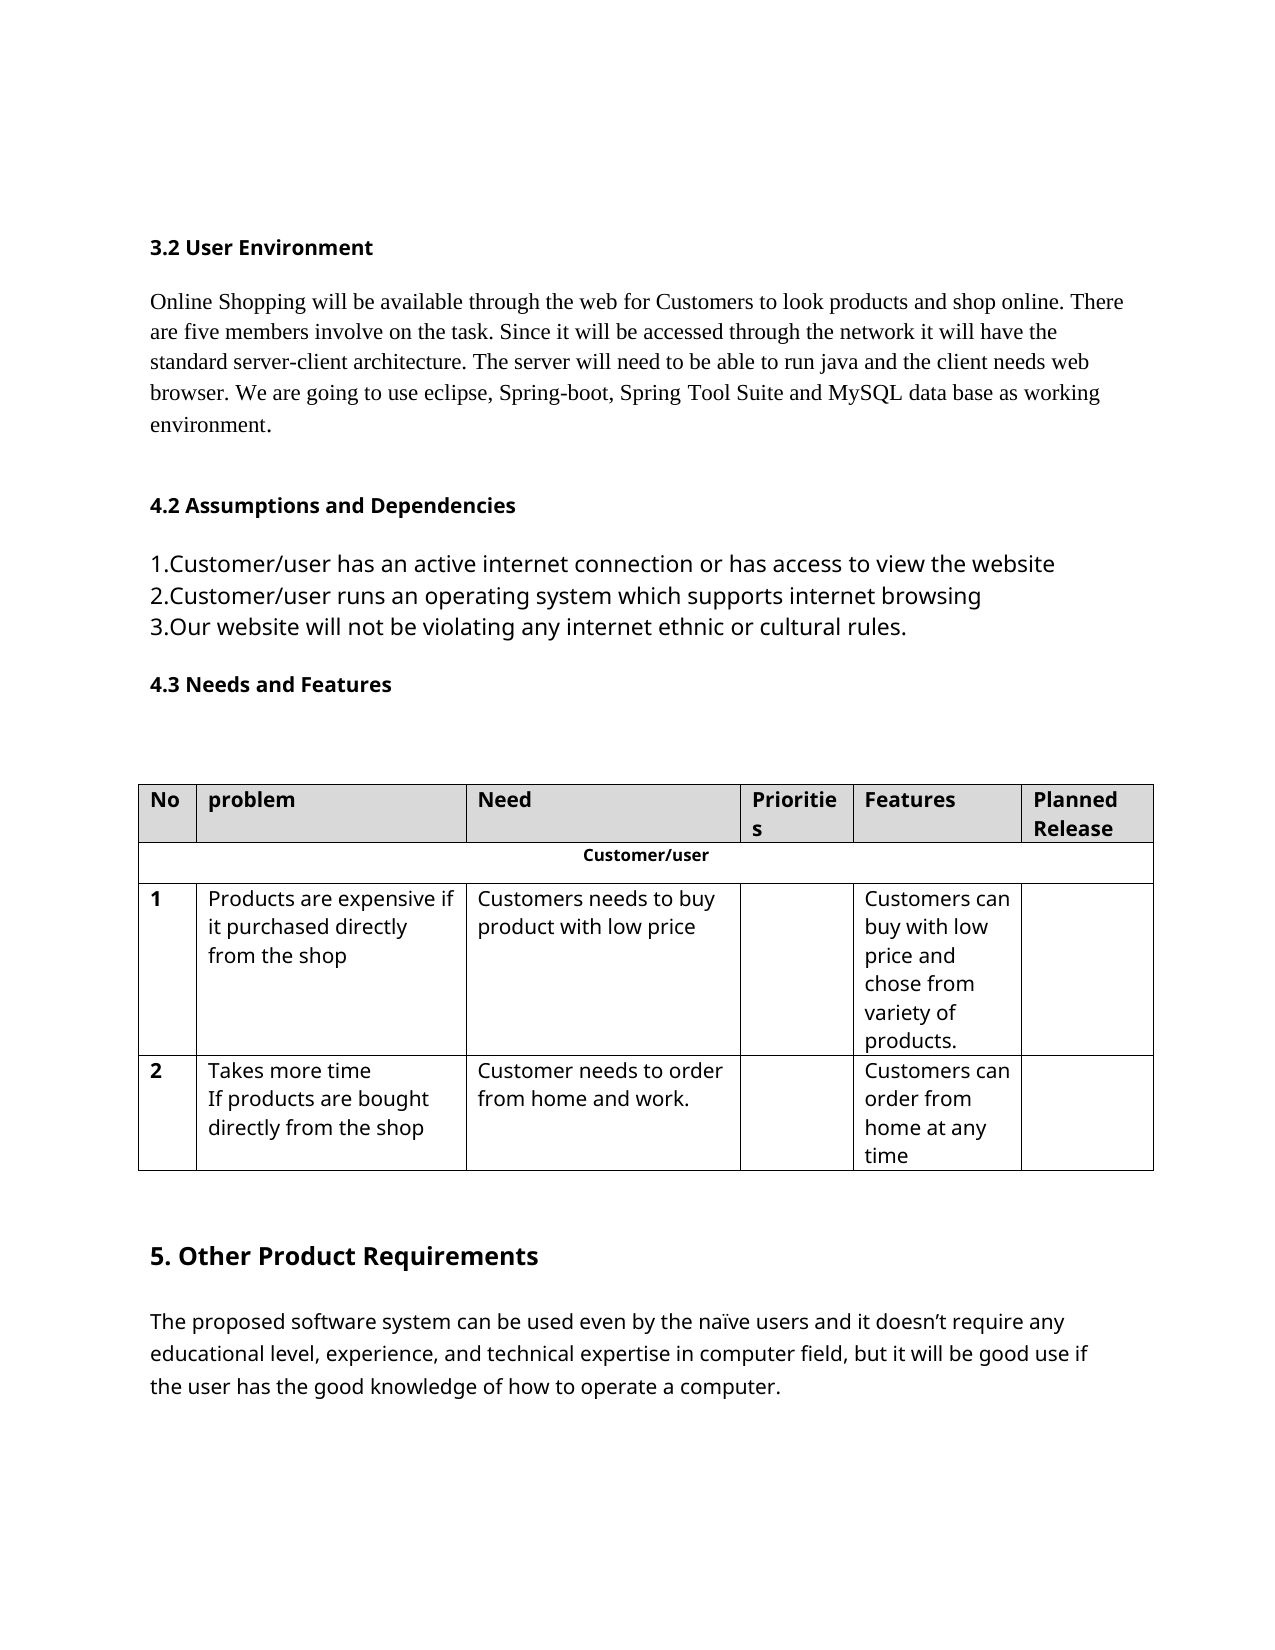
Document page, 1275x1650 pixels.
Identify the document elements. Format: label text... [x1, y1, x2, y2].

text 3.Our website will not be violating any internet ethnic or cultural rules. [150, 611, 1125, 642]
text The proposed software system can be used even by the naïve users and it doesn’t require any educational level, experience, and technical expertise in computer field, but it will be good use if the user has the good knowledge of how to operate a computer. [150, 1307, 1125, 1400]
table_cell Customer/user [139, 843, 1153, 883]
table_cell Products are expensive if it purchased directly from the shop [197, 884, 466, 1055]
text 3.2 User Environment [150, 233, 1125, 262]
table_cell 2 [139, 1056, 196, 1169]
table_cell [1022, 884, 1153, 1055]
table_header Features [854, 785, 1021, 842]
text 5. Other Product Requirements [150, 1239, 1125, 1273]
text Online Shopping will be available through the web for Customers to look products and shop online. There are five members involve on the task. Since it will be accessed through the network it will have the standard server-client architecture. The server will need to be able to run java and the client needs web browser. We are going to use eclipse, Spring-boot, Spring Tool Suite and MySQL data base as working environment. [150, 288, 1125, 438]
table_cell Customer needs to order from home and work. [467, 1056, 740, 1169]
table_cell Customers can buy with low price and chose from variety of products. [854, 884, 1021, 1055]
table_cell [741, 1056, 853, 1169]
table_cell Customers can order from home at any time [854, 1056, 1021, 1169]
table_cell 1 [139, 884, 196, 1055]
table_cell [741, 884, 853, 1055]
text 4.2 Assumptions and Dependencies [150, 492, 1125, 520]
table_cell [1022, 1056, 1153, 1169]
table_header No [139, 785, 196, 842]
text 2.Customer/user runs an operating system which supports internet browsing [150, 580, 1125, 611]
table_cell Takes more time If products are bought directly from the shop [197, 1056, 466, 1169]
table_header Priorities [741, 785, 853, 842]
text 4.3 Needs and Features [150, 671, 1125, 699]
table_header Planned Release [1022, 785, 1153, 842]
text 1.Customer/user has an active internet connection or has access to view the website [150, 548, 1125, 580]
table_header problem [197, 785, 466, 842]
table_header Need [467, 785, 740, 842]
table_cell Customers needs to buy product with low price [467, 884, 740, 1055]
